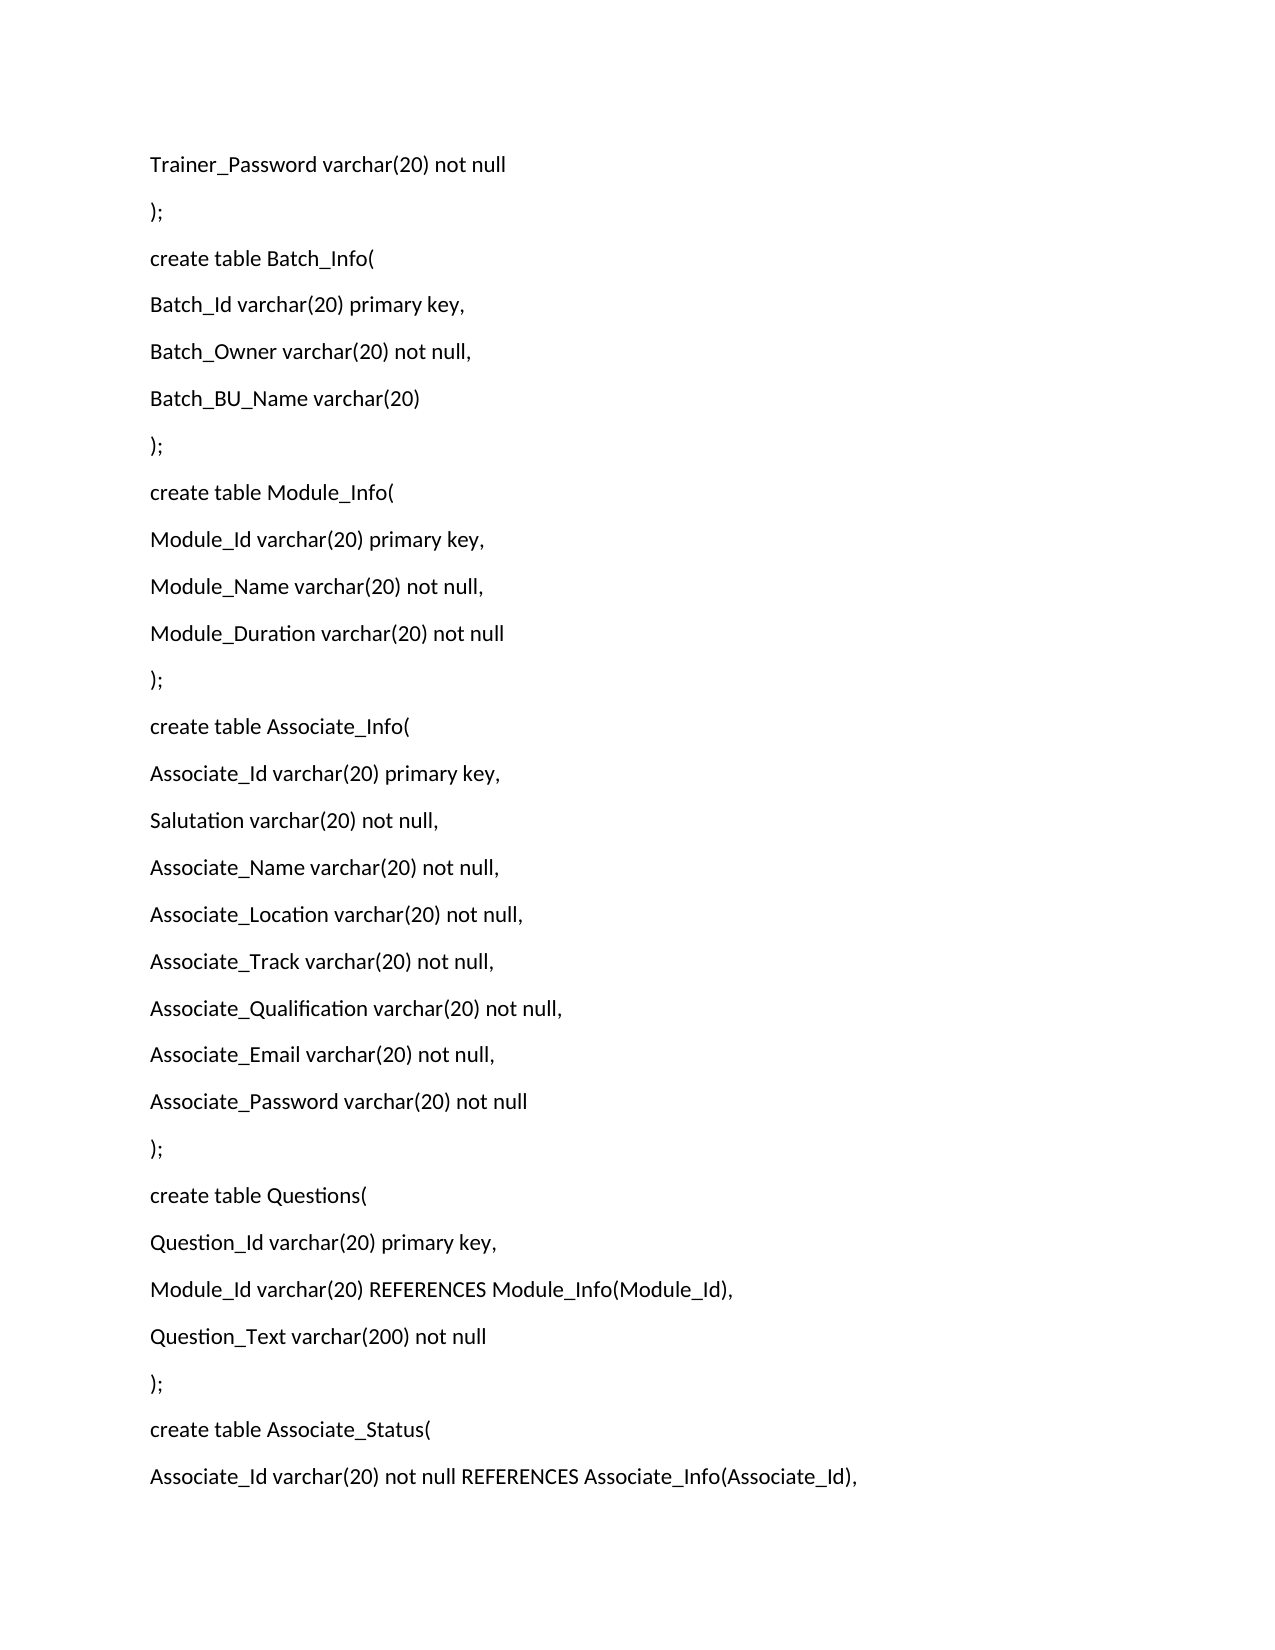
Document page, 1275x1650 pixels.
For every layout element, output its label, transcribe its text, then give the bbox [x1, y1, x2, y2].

text Batch_Id varchar(20) primary key, [150, 291, 1125, 319]
text Trainer_Password varchar(20) not null [150, 150, 1125, 178]
text Associate_Location varchar(20) not null, [150, 900, 1125, 928]
text Question_Id varchar(20) primary key, [150, 1228, 1125, 1256]
text ); [150, 666, 1125, 694]
text Associate_Email varchar(20) not null, [150, 1041, 1125, 1069]
text Batch_Owner varchar(20) not null, [150, 337, 1125, 366]
text Associate_Password varchar(20) not null [150, 1087, 1125, 1116]
text Associate_Track varchar(20) not null, [150, 947, 1125, 975]
text Module_Name varchar(20) not null, [150, 572, 1125, 600]
text Salutation varchar(20) not null, [150, 806, 1125, 834]
text ); [150, 431, 1125, 459]
text Module_Id varchar(20) primary key, [150, 525, 1125, 553]
text Associate_Qualification varchar(20) not null, [150, 994, 1125, 1022]
text Module_Id varchar(20) REFERENCES Module_Info(Module_Id), [150, 1275, 1125, 1303]
text Associate_Id varchar(20) primary key, [150, 759, 1125, 787]
text Question_Text varchar(200) not null [150, 1322, 1125, 1350]
text ); [150, 1134, 1125, 1162]
text Associate_Id varchar(20) not null REFERENCES Associate_Info(Associate_Id), [150, 1462, 1125, 1491]
text ); [150, 197, 1125, 225]
text create table Associate_Info( [150, 712, 1125, 741]
text create table Module_Info( [150, 478, 1125, 506]
text create table Batch_Info( [150, 244, 1125, 272]
text create table Associate_Status( [150, 1416, 1125, 1444]
text Associate_Name varchar(20) not null, [150, 853, 1125, 881]
text Batch_BU_Name varchar(20) [150, 384, 1125, 412]
text create table Questions( [150, 1181, 1125, 1209]
text ); [150, 1369, 1125, 1397]
text Module_Duration varchar(20) not null [150, 619, 1125, 647]
